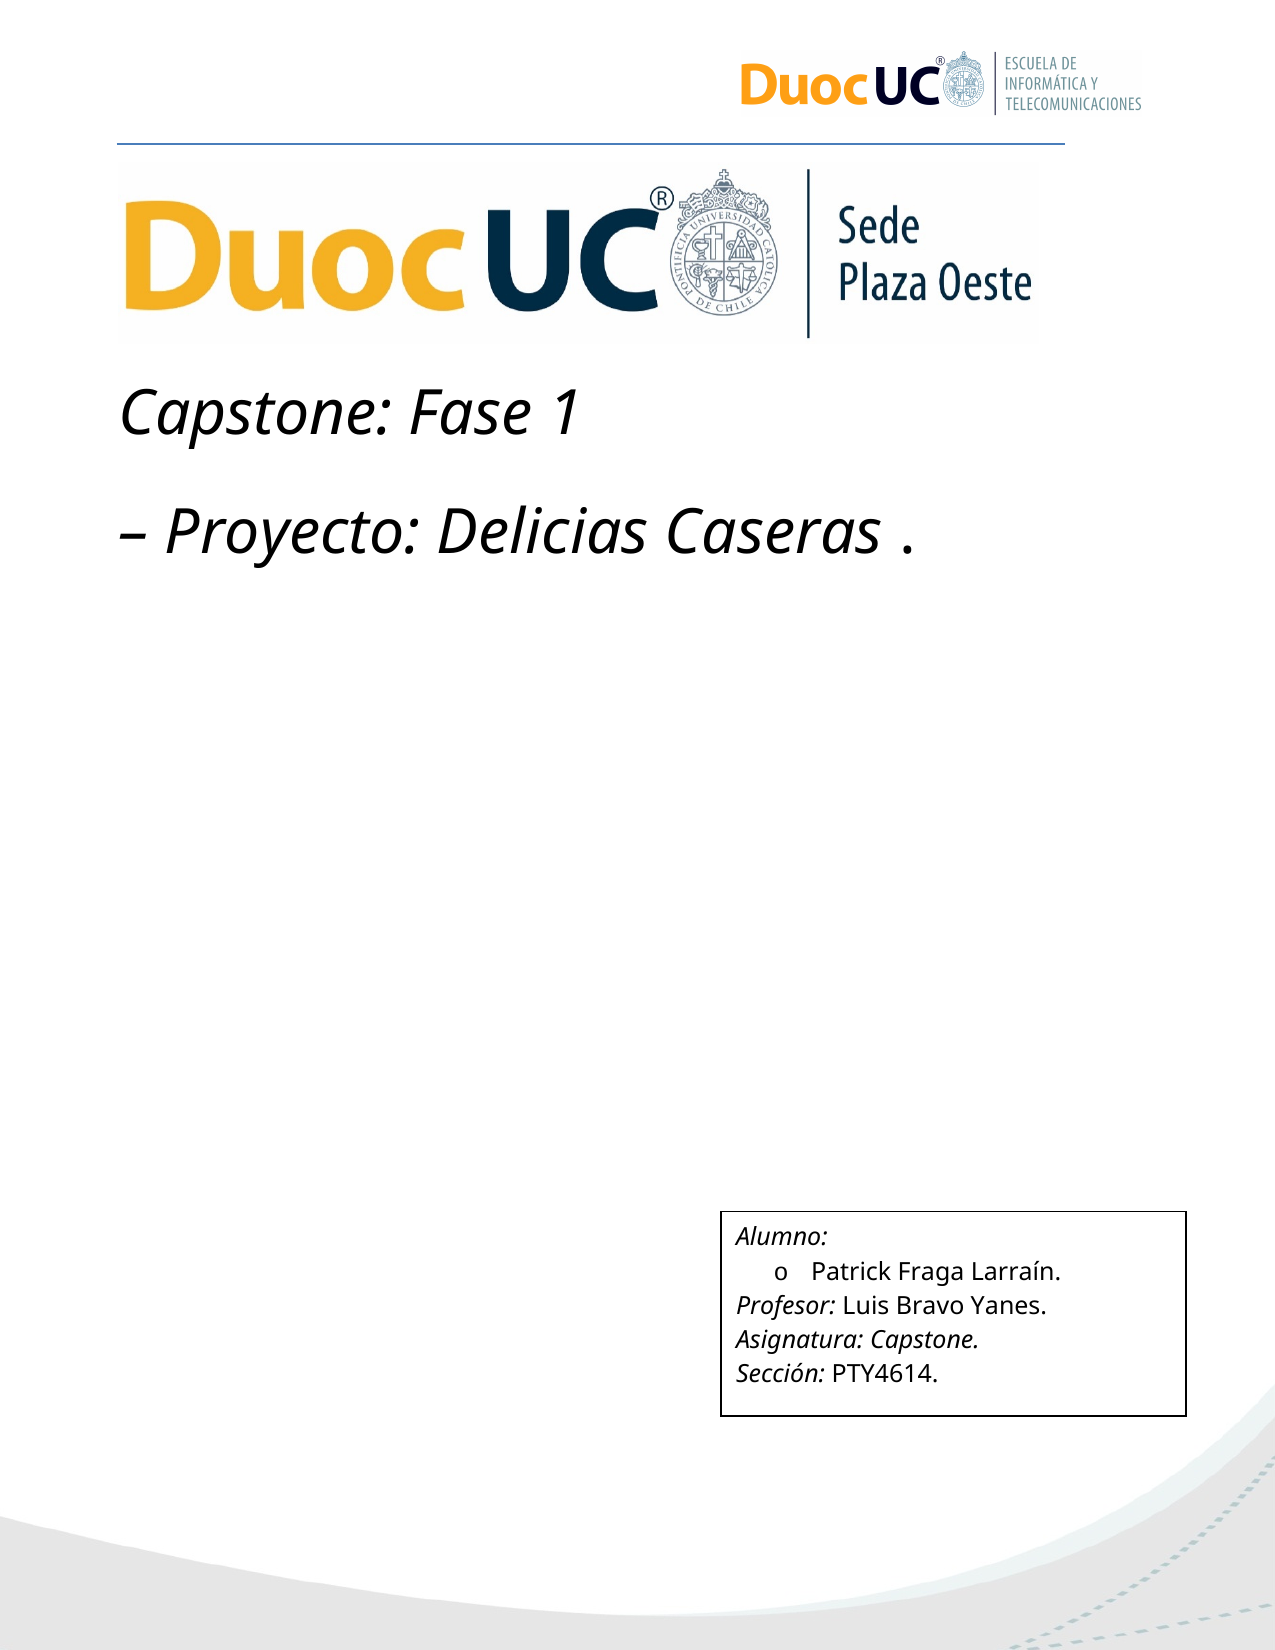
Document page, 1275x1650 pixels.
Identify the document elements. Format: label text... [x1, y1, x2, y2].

text – Proyecto: Delicias Caseras . [118, 487, 1122, 572]
picture [0, 1378, 1275, 1650]
picture [741, 50, 1142, 117]
text Capstone: Fase 1 [118, 368, 1122, 453]
picture [118, 162, 1039, 344]
